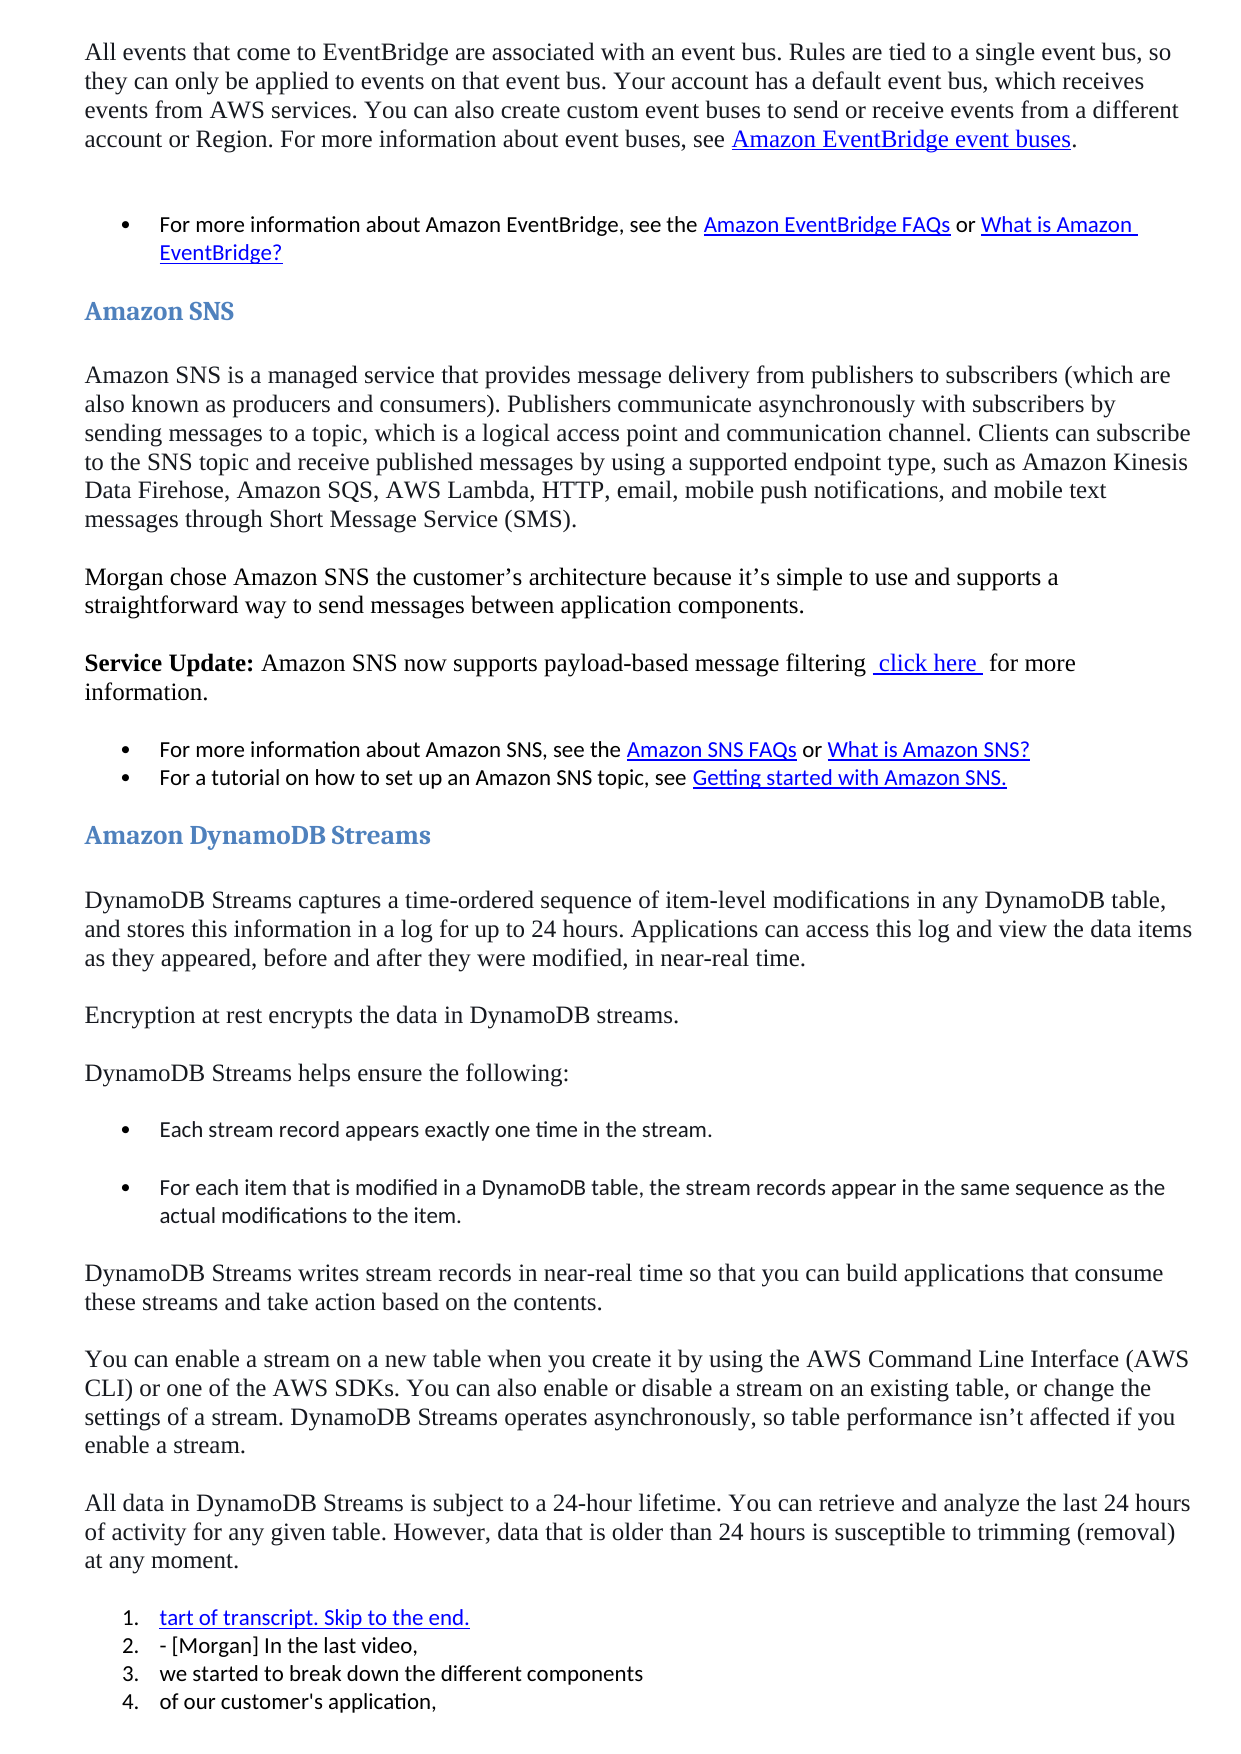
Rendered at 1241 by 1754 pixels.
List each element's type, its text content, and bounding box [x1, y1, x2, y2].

text Amazon SNS is a managed service that provides message delivery from publishers to subscribers (which are also known as producers and consumers). Publishers communicate asynchronously with subscribers by sending messages to a topic, which is a logical access point and communication channel. Clients can subscribe to the SNS topic and receive published messages by using a supported endpoint type, such as Amazon Kinesis Data Firehose, Amazon SQS, AWS Lambda, HTTP, email, mobile push notifications, and mobile text messages through Short Message Service (SMS). Morgan chose Amazon SNS the customer’s architecture because it’s simple to use and supports a straightforward way to send messages between application components. [84, 361, 1200, 619]
list we started to break down the different components [122, 1659, 1200, 1687]
list of our customer's application, [122, 1687, 1200, 1716]
text Service Update: Amazon SNS now supports payload-based message filtering click here for more information. [84, 648, 1200, 706]
list For more information about Amazon SNS, see the Amazon SNS FAQs or What is Amazon SNS? [122, 735, 1200, 763]
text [84, 37, 1200, 181]
list Each stream record appears exactly one time in the stream. [122, 1116, 1200, 1144]
list For more information about Amazon EventBridge, see the Amazon EventBridge FAQs or What is Amazon EventBridge? [122, 210, 1200, 266]
subtitle Amazon DynamoDB Streams [84, 820, 1200, 851]
subtitle Amazon SNS [84, 296, 1200, 327]
list tart of transcript. Skip to the end. [122, 1603, 1200, 1631]
text DynamoDB Streams writes stream records in near-real time so that you can build applications that consume these streams and take action based on the contents. You can enable a stream on a new table when you create it by using the AWS Command Line Interface (AWS CLI) or one of the AWS SDKs. You can also enable or disable a stream on an existing table, or change the settings of a stream. DynamoDB Streams operates asynchronously, so table performance isn’t affected if you enable a stream. All data in DynamoDB Streams is subject to a 24-hour lifetime. You can retrieve and analyze the last 24 hours of activity for any given table. However, data that is older than 24 hours is susceptible to trimming (removal) at any moment. [84, 1258, 1200, 1574]
text DynamoDB Streams captures a time-ordered sequence of item-level modifications in any DynamoDB table, and stores this information in a log for up to 24 hours. Applications can access this log and view the data items as they appeared, before and after they were modified, in near-real time. Encryption at rest encrypts the data in DynamoDB streams. DynamoDB Streams helps ensure the following: [84, 885, 1200, 1086]
list For a tutorial on how to set up an Amazon SNS topic, see Getting started with Amazon SNS. [122, 763, 1200, 791]
list - [Morgan] In the last video, [122, 1631, 1200, 1659]
list For each item that is modified in a DynamoDB table, the stream records appear in the same sequence as the actual modifications to the item. [122, 1173, 1200, 1229]
